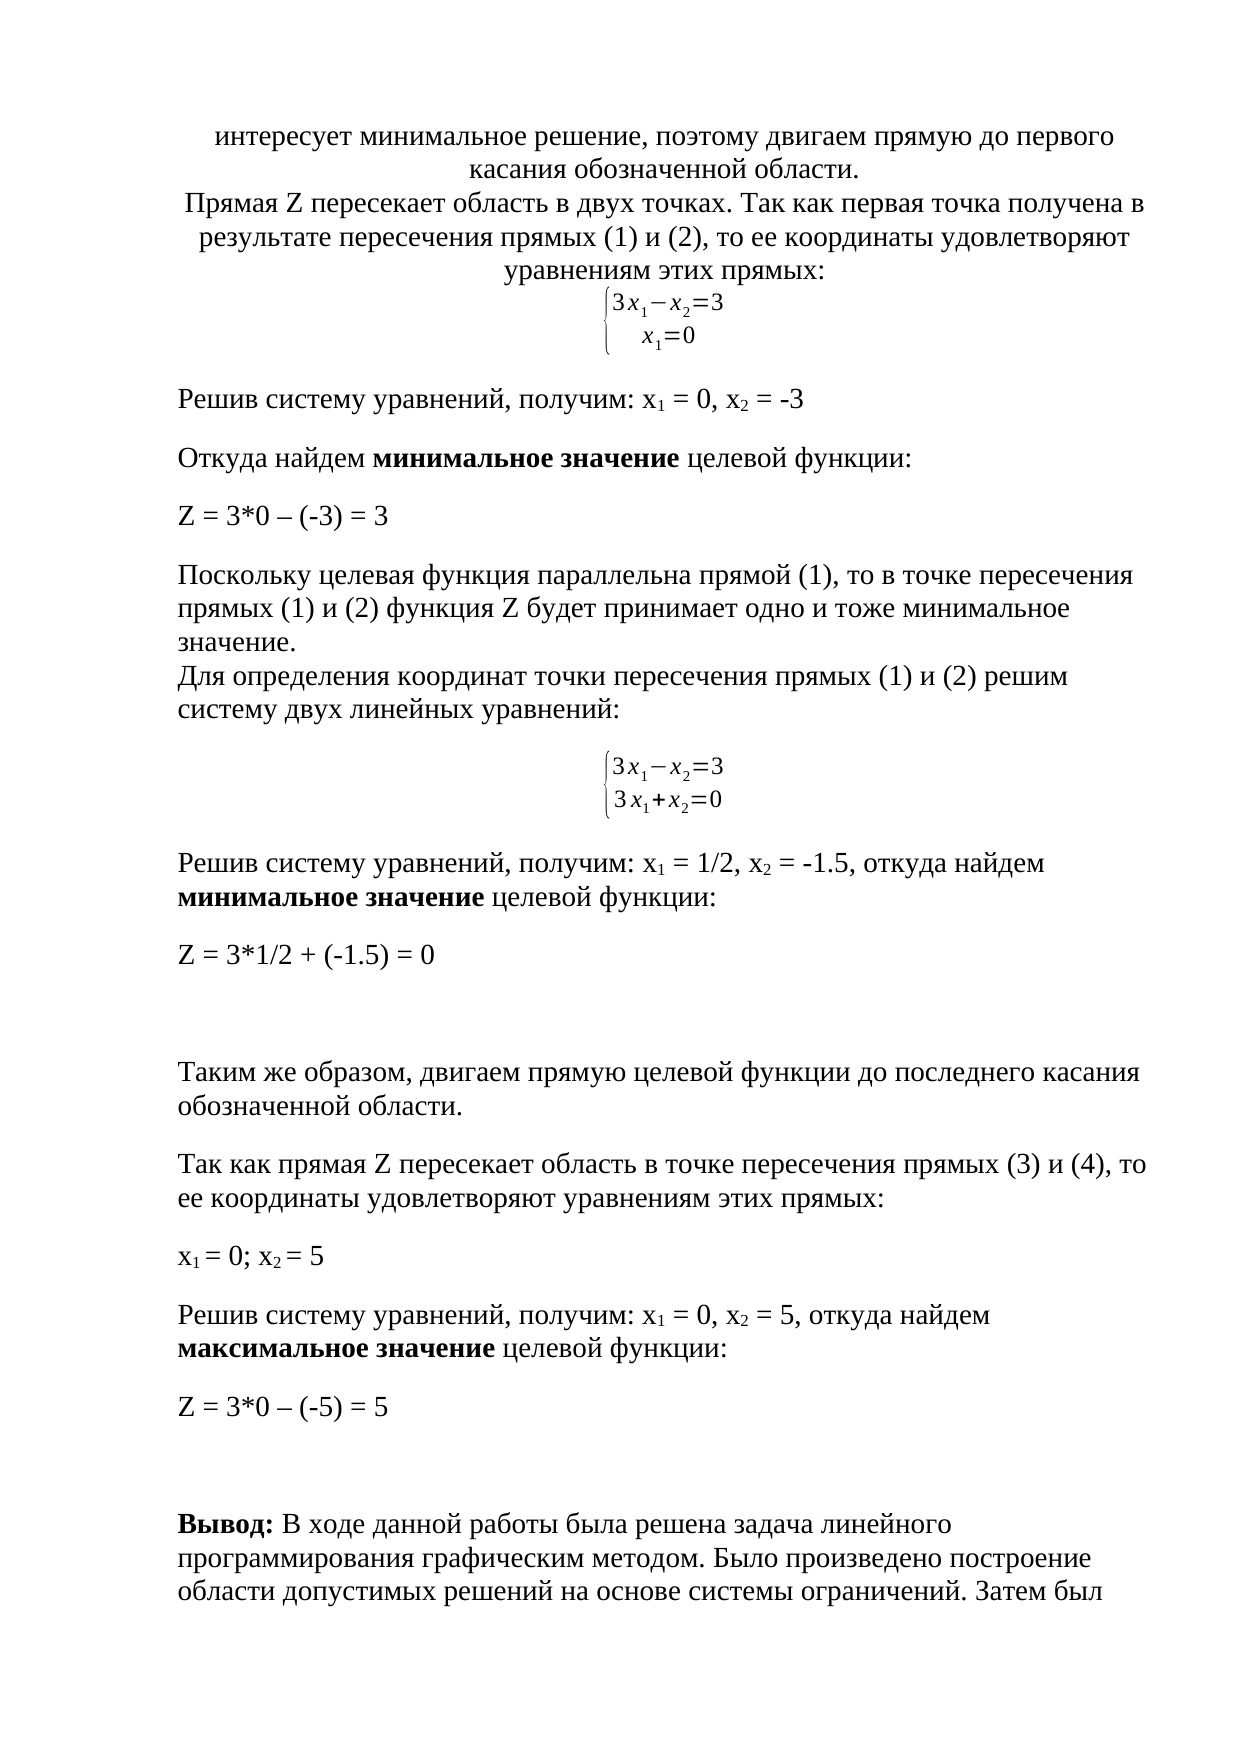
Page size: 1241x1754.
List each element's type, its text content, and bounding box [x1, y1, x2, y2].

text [177, 118, 1152, 356]
text Так как прямая Z пересекает область в точке пересечения прямых (3) и (4), то ее координаты удовлетворяют уравнениям этих прямых: [177, 1146, 1152, 1213]
text Поскольку целевая функция параллельна прямой (1), то в точке пересечения прямых (1) и (2) функция Z будет принимает одно и тоже минимальное значение. Для определения координат точки пересечения прямых (1) и (2) решим систему двух линейных уравнений: [177, 557, 1152, 725]
text Таким же образом, двигаем прямую целевой функции до последнего касания обозначенной области. [177, 1054, 1152, 1121]
text Откуда найдем минимальное значение целевой функции: [177, 440, 1152, 473]
text x1 = 0; x2 = 5 [177, 1238, 1152, 1272]
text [177, 1506, 1152, 1607]
text Z = 3*1/2 + (-1.5) = 0 [177, 937, 1152, 971]
text Решив систему уравнений, получим: x1 = 0, x2 = 5, откуда найдем максимальное значение целевой функции: [177, 1297, 1152, 1364]
text Z = 3*0 – (-5) = 5 [177, 1389, 1152, 1423]
text Решив систему уравнений, получим: x1 = 1/2, x2 = -1.5, откуда найдем минимальное значение целевой функции: [177, 845, 1152, 912]
text Решив систему уравнений, получим: x1 = 0, x2 = -3 [177, 381, 1152, 415]
text Z = 3*0 – (-3) = 3 [177, 498, 1152, 532]
